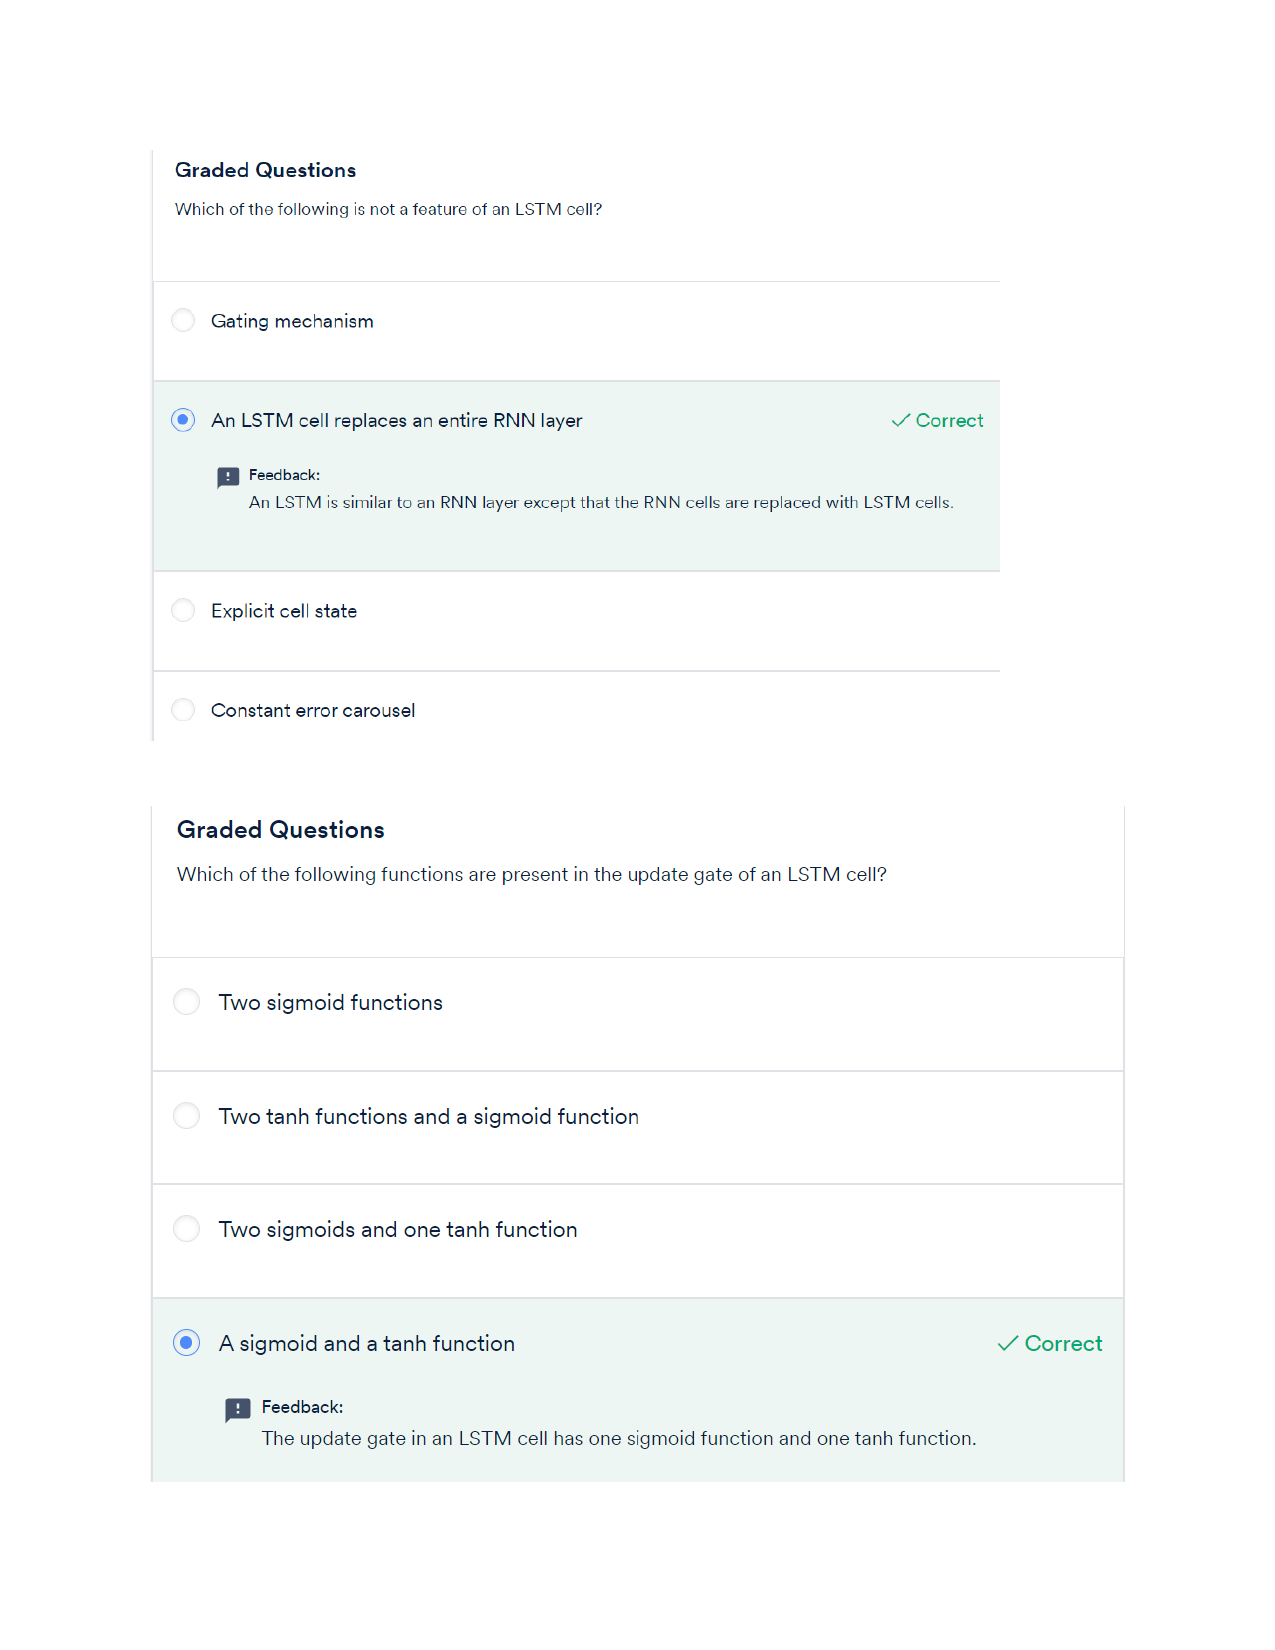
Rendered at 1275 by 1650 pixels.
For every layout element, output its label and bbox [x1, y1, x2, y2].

picture [150, 806, 1125, 1482]
picture [150, 150, 1001, 741]
